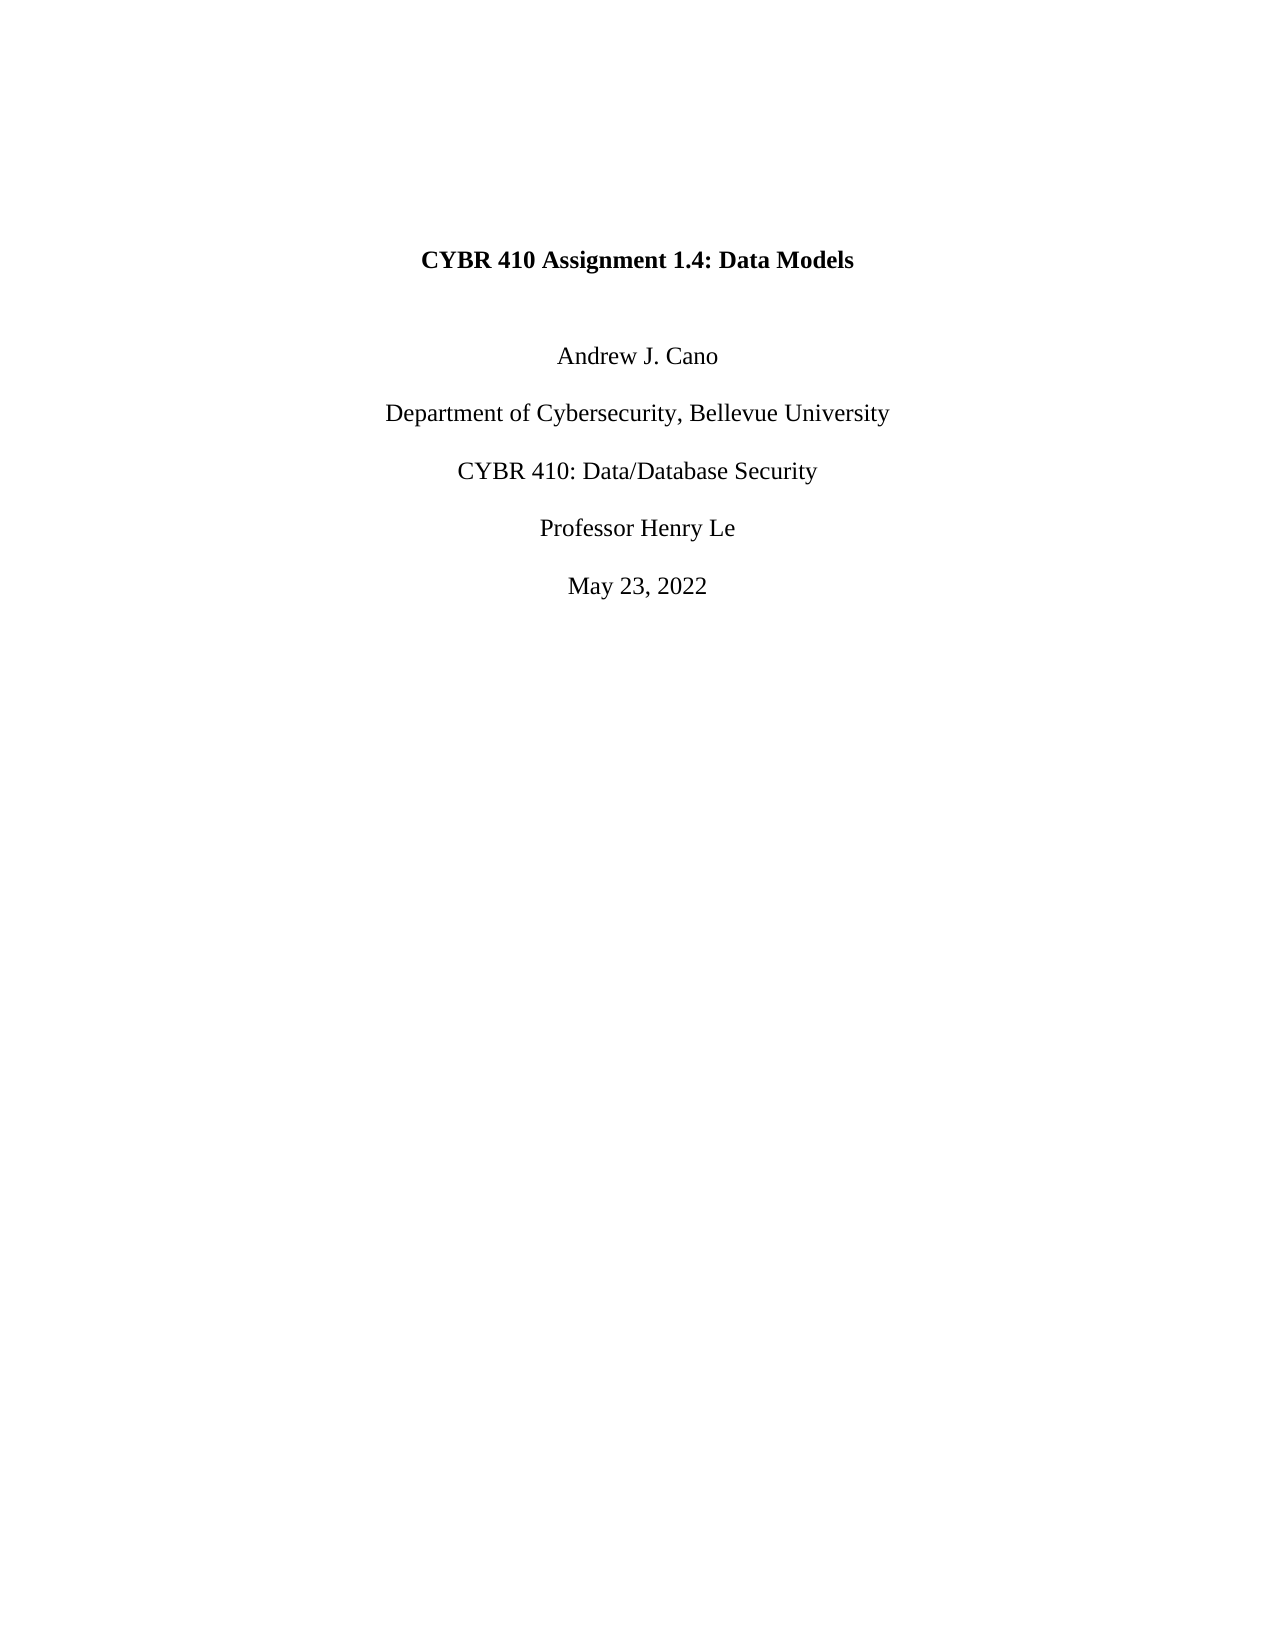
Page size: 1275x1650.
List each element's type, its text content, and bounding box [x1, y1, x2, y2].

text Andrew J. Cano [150, 341, 1125, 369]
text Department of Cybersecurity, Bellevue University [150, 398, 1125, 427]
text CYBR 410: Data/Database Security [150, 456, 1125, 484]
text CYBR 410 Assignment 1.4: Data Models [150, 245, 1125, 274]
text Professor Henry Le [150, 513, 1125, 542]
text May 23, 2022 [150, 571, 1125, 599]
